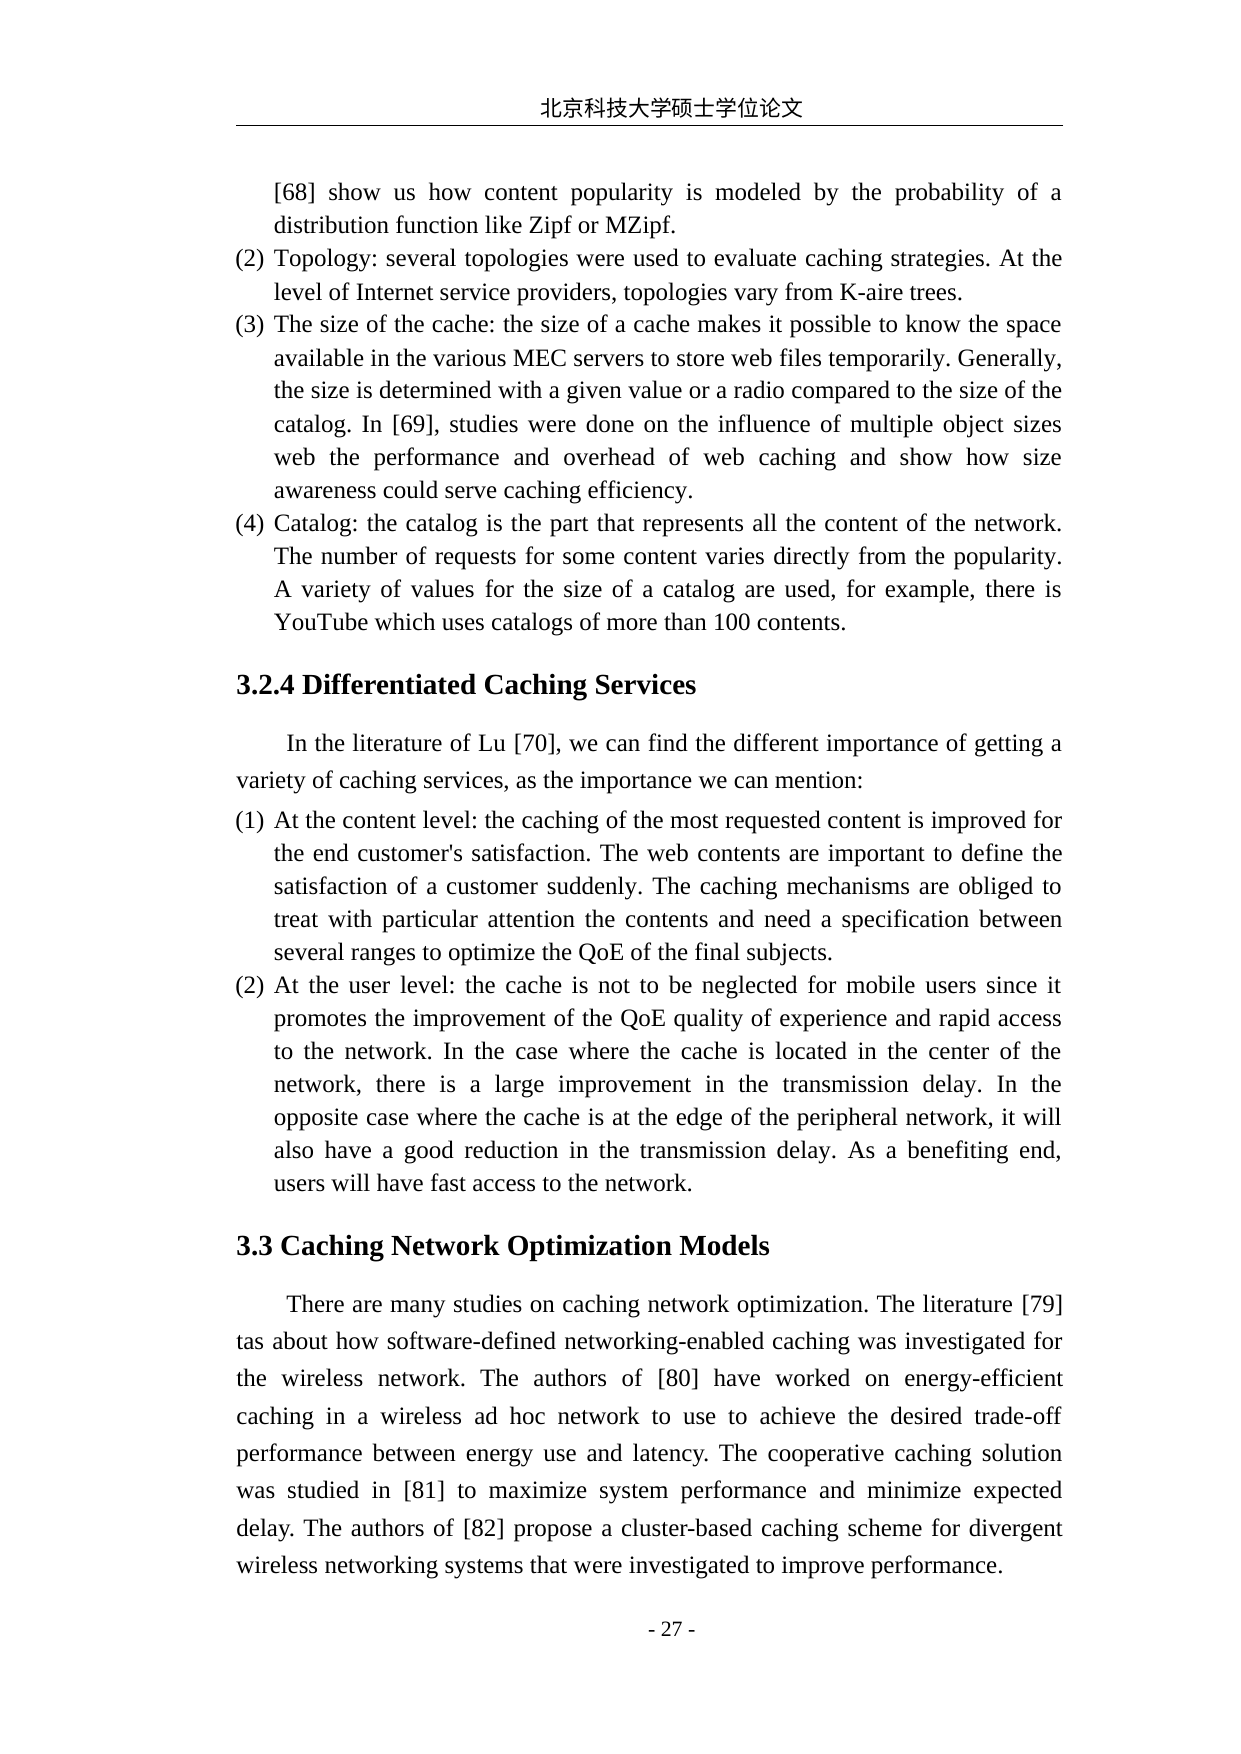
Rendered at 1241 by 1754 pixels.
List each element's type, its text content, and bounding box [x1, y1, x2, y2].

list At the user level: the cache is not to be neglected for mobile users since it promotes the improvement of the QoE quality of experience and rapid access to the network. In the case where the cache is located in the center of the network, there is a large improvement in the transmission delay. In the opposite case where the cache is at the edge of the peripheral network, it will also have a good reduction in the transmission delay. As a benefiting end, users will have fast access to the network. [264, 970, 1063, 1197]
text In the literature of Lu , we can find the different importance of getting a variety of caching services, as the importance we can mention: [236, 728, 1063, 794]
list At the content level: the caching of the most requested content is improved for the end customer's satisfaction. The web contents are important to define the satisfaction of a customer suddenly. The caching mechanisms are obliged to treat with particular attention the contents and need a specification between several ranges to optimize the QoE of the final subjects. [264, 805, 1063, 966]
list Catalog: the catalog is the part that represents all the content of the network. The number of requests for some content varies directly from the popularity. A variety of values ​​for the size of a catalog are used, for example, there is YouTube which uses catalogs of more than 100 contents. [264, 508, 1063, 636]
list Topology: several topologies were used to evaluate caching strategies. At the level of Internet service providers, topologies vary from K-aire trees. [264, 243, 1063, 305]
text There are many studies on caching network optimization. The literature tas about how software-defined networking-enabled caching was investigated for the wireless network. The authors of have worked on energy-efficient caching in a wireless ad hoc network to use to achieve the desired trade-off performance between energy use and latency. The cooperative caching solution was studied in to maximize system performance and minimize expected delay. The authors of propose a cluster-based caching scheme for divergent wireless networking systems that were investigated to improve performance. [236, 1289, 1063, 1579]
list The size of the cache: the size of a cache makes it possible to know the space available in the various MEC servers to store web files temporarily. Generally, the size is determined with a given value or a radio compared to the size of the catalog. In , studies were done on the influence of multiple object sizes web the performance and overhead of web caching and show how size awareness could serve caching efficiency. [264, 309, 1063, 504]
list Caching Network Optimization Models [236, 1228, 1063, 1262]
list Differentiated Caching Services [236, 667, 1063, 701]
